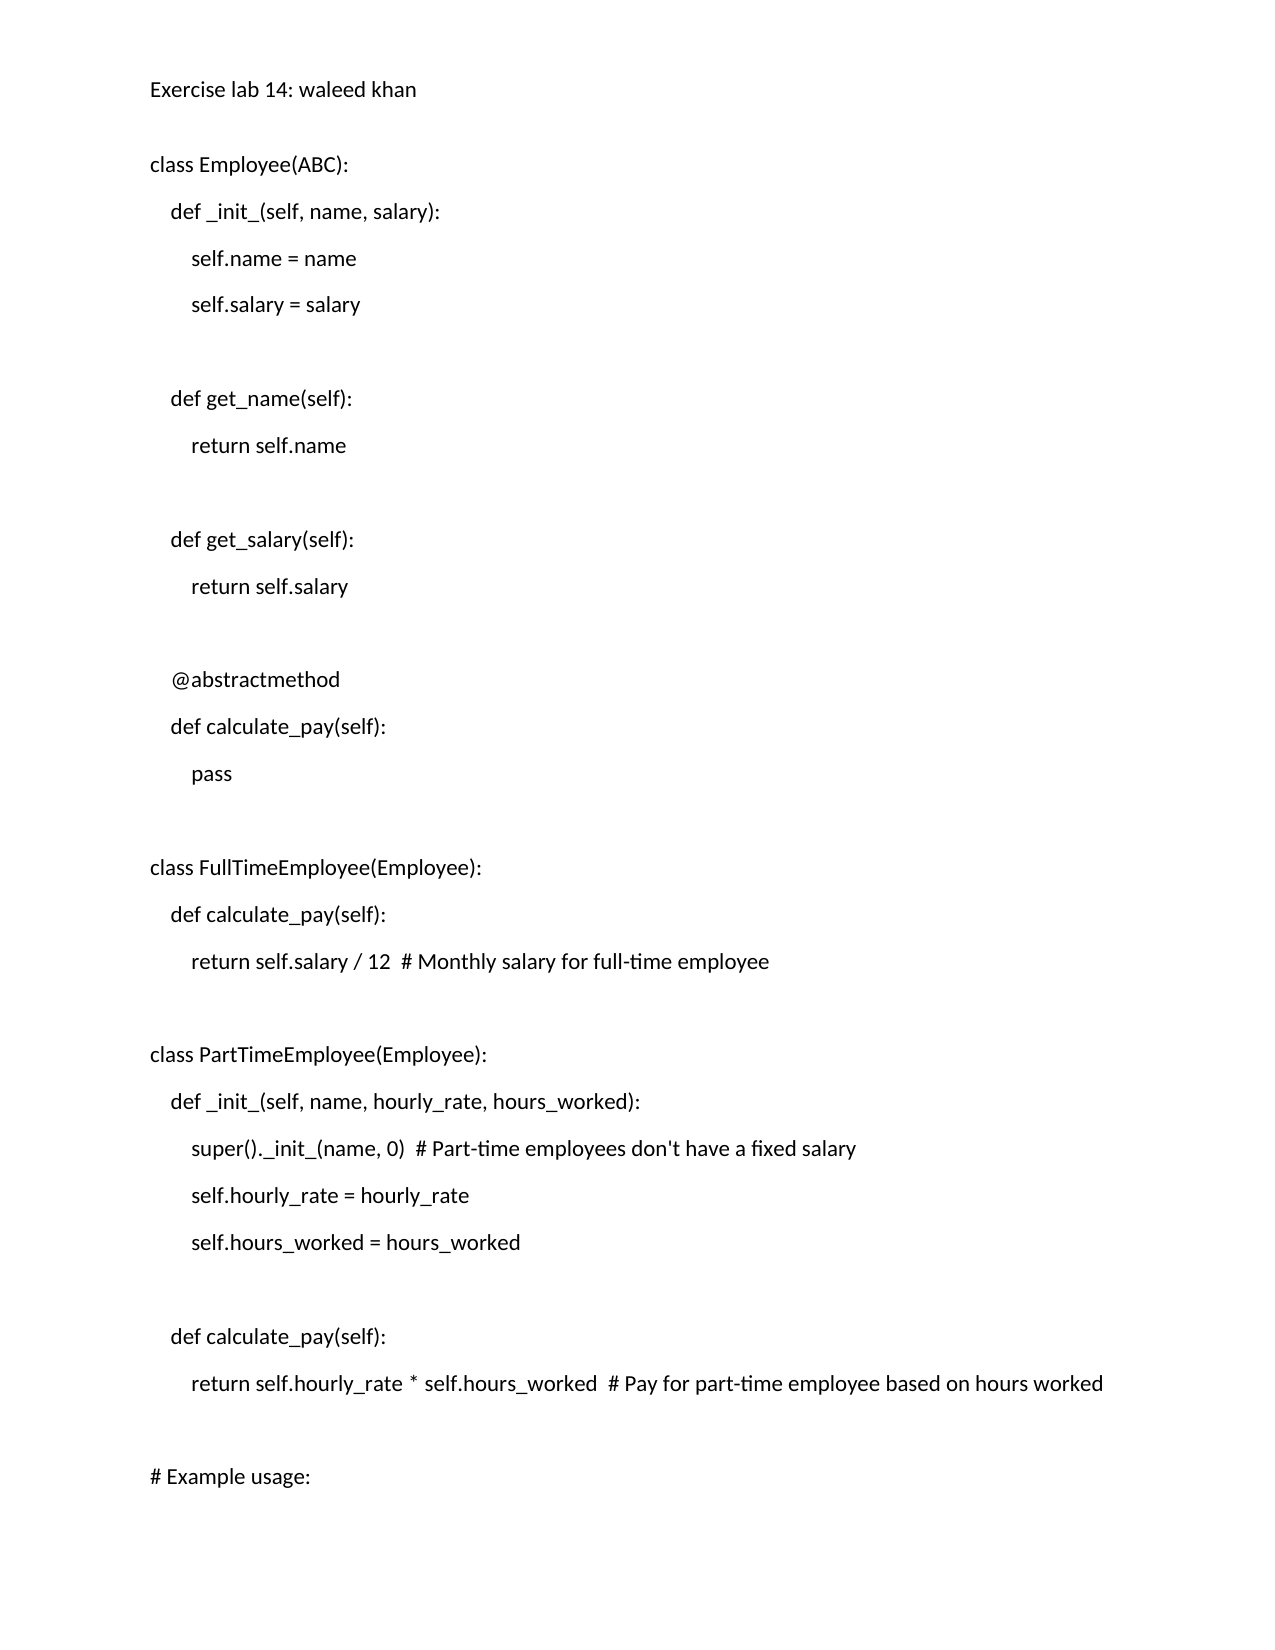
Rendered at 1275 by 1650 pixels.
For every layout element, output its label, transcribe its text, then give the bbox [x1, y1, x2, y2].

text super()._init_(name, 0) # Part-time employees don't have a fixed salary [150, 1134, 1125, 1162]
text def get_name(self): [150, 384, 1125, 412]
text def _init_(self, name, salary): [150, 197, 1125, 225]
text self.hours_worked = hours_worked [150, 1228, 1125, 1256]
text class Employee(ABC): [150, 150, 1125, 178]
text @abstractmethod [150, 666, 1125, 694]
text self.name = name [150, 244, 1125, 272]
text return self.hourly_rate * self.hours_worked # Pay for part-time employee based on hours worked [150, 1369, 1125, 1397]
text return self.name [150, 431, 1125, 459]
text def get_salary(self): [150, 525, 1125, 553]
text self.hourly_rate = hourly_rate [150, 1181, 1125, 1209]
text return self.salary / 12 # Monthly salary for full-time employee [150, 947, 1125, 975]
text def calculate_pay(self): [150, 900, 1125, 928]
text class PartTimeEmployee(Employee): [150, 1041, 1125, 1069]
text self.salary = salary [150, 291, 1125, 319]
text def calculate_pay(self): [150, 712, 1125, 741]
text def _init_(self, name, hourly_rate, hours_worked): [150, 1087, 1125, 1116]
text # Example usage: [150, 1462, 1125, 1491]
text class FullTimeEmployee(Employee): [150, 853, 1125, 881]
text return self.salary [150, 572, 1125, 600]
text pass [150, 759, 1125, 787]
text def calculate_pay(self): [150, 1322, 1125, 1350]
